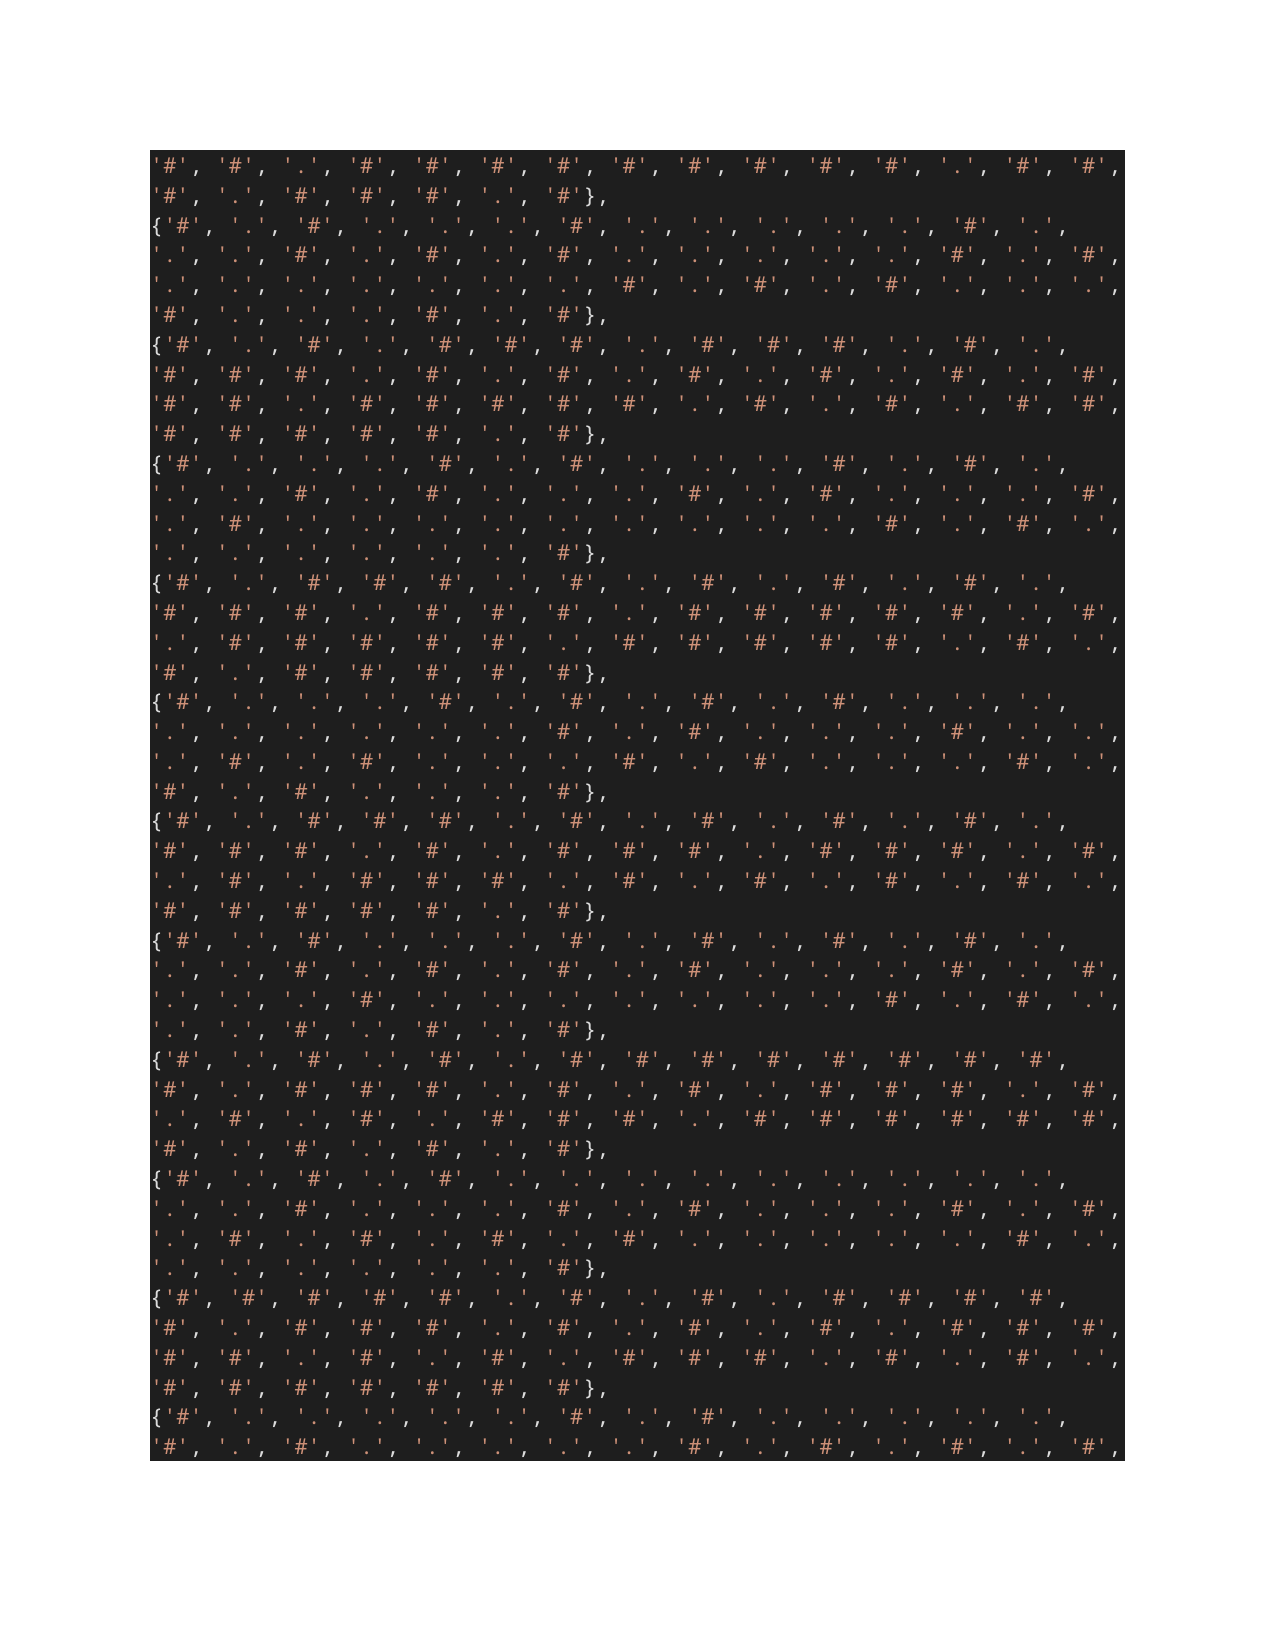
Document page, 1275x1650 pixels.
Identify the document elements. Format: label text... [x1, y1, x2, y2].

text {'#', '.', '#', '.', '#', '.', '.', '.', '.', '.', '.', '.', '.', '.', '.', '.', '#', '.', '.', '.', '#', '.', '#', '.', '.', '.', '#', '.', '#', '.', '#', '.', '#', '.', '#', '.', '#', '.', '.', '.', '.', '.', '#', '.', '.', '.', '.', '.', '.', '.', '#'}, [150, 1163, 1125, 1282]
text {'#', '.', '.', '.', '#', '.', '#', '.', '.', '.', '#', '.', '#', '.', '.', '.', '#', '.', '#', '.', '.', '.', '#', '.', '#', '.', '.', '.', '#', '.', '#', '.', '.', '.', '.', '.', '.', '.', '.', '.', '#', '.', '#', '.', '.', '.', '.', '.', '.', '.', '#'}, [150, 448, 1125, 567]
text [150, 1401, 1125, 1461]
text {'#', '.', '#', '#', '#', '.', '#', '.', '#', '.', '#', '.', '#', '.', '#', '#', '#', '.', '#', '#', '#', '.', '#', '#', '#', '#', '#', '.', '#', '.', '#', '#', '#', '#', '#', '.', '#', '#', '#', '#', '#', '.', '#', '.', '#', '.', '#', '#', '#', '#', '#'}, [150, 567, 1125, 686]
text {'#', '.', '#', '.', '.', '.', '#', '.', '#', '.', '#', '.', '#', '.', '.', '.', '#', '.', '#', '.', '#', '.', '#', '.', '.', '.', '#', '.', '#', '.', '.', '.', '#', '.', '.', '.', '.', '.', '.', '.', '#', '.', '#', '.', '.', '.', '#', '.', '#', '.', '#'}, [150, 924, 1125, 1044]
text {'#', '.', '#', '.', '#', '#', '#', '.', '#', '#', '#', '.', '#', '.', '#', '#', '#', '.', '#', '.', '#', '.', '#', '.', '#', '.', '#', '.', '#', '#', '#', '.', '#', '#', '#', '#', '#', '.', '#', '.', '#', '.', '#', '#', '#', '#', '#', '#', '#', '.', '#'}, [150, 329, 1125, 448]
text {'#', '.', '#', '.', '.', '.', '#', '.', '.', '.', '.', '.', '#', '.', '.', '.', '#', '.', '#', '.', '#', '.', '.', '.', '.', '.', '#', '.', '#', '.', '.', '.', '.', '.', '.', '.', '#', '.', '#', '.', '#', '.', '.', '.', '#', '.', '.', '.', '#', '.', '#'}, [150, 209, 1125, 329]
text {'#', '#', '#', '#', '#', '.', '#', '.', '#', '.', '#', '#', '#', '#', '#', '.', '#', '#', '#', '.', '#', '.', '#', '.', '#', '.', '#', '#', '#', '#', '#', '.', '#', '.', '#', '.', '#', '#', '#', '.', '#', '.', '#', '.', '#', '#', '#', '#', '#', '#', '#'}, [150, 1282, 1125, 1401]
text {'#', '.', '#', '#', '#', '.', '#', '.', '#', '.', '#', '.', '#', '.', '#', '#', '#', '.', '#', '.', '#', '#', '#', '.', '#', '#', '#', '.', '#', '.', '#', '.', '#', '#', '#', '.', '#', '.', '#', '.', '#', '.', '#', '.', '#', '#', '#', '#', '#', '.', '#'}, [150, 805, 1125, 924]
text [150, 150, 1125, 209]
text {'#', '.', '#', '.', '#', '.', '#', '#', '#', '#', '#', '#', '#', '#', '#', '.', '#', '#', '#', '.', '#', '.', '#', '.', '#', '#', '#', '.', '#', '.', '#', '.', '#', '.', '#', '#', '#', '.', '#', '#', '#', '#', '#', '#', '#', '.', '#', '.', '#', '.', '#'}, [150, 1044, 1125, 1163]
text {'#', '.', '.', '.', '#', '.', '#', '.', '#', '.', '#', '.', '.', '.', '.', '.', '.', '.', '.', '.', '#', '.', '#', '.', '.', '.', '#', '.', '.', '.', '#', '.', '#', '.', '.', '.', '#', '.', '#', '.', '.', '.', '#', '.', '#', '.', '#', '.', '.', '.', '#'}, [150, 686, 1125, 805]
